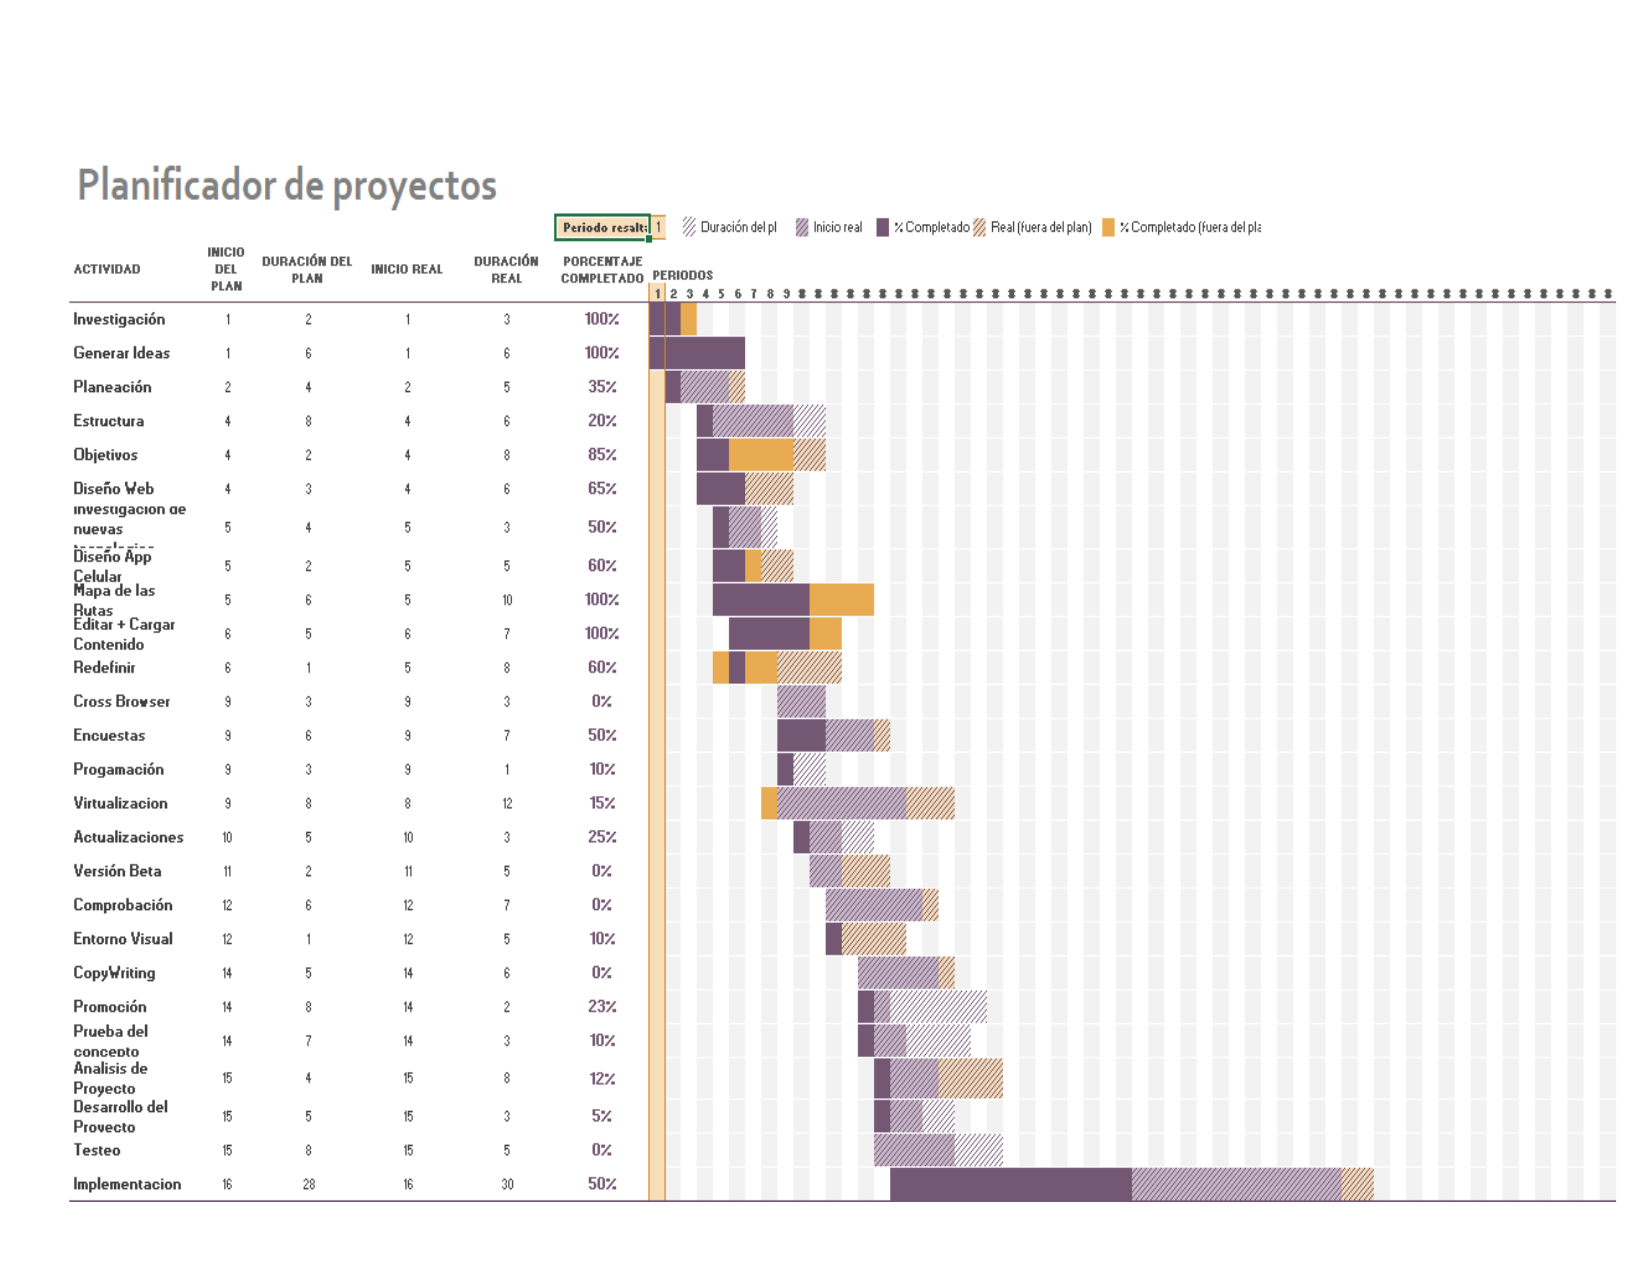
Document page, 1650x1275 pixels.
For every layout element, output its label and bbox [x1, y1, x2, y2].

picture [68, 150, 1617, 1202]
